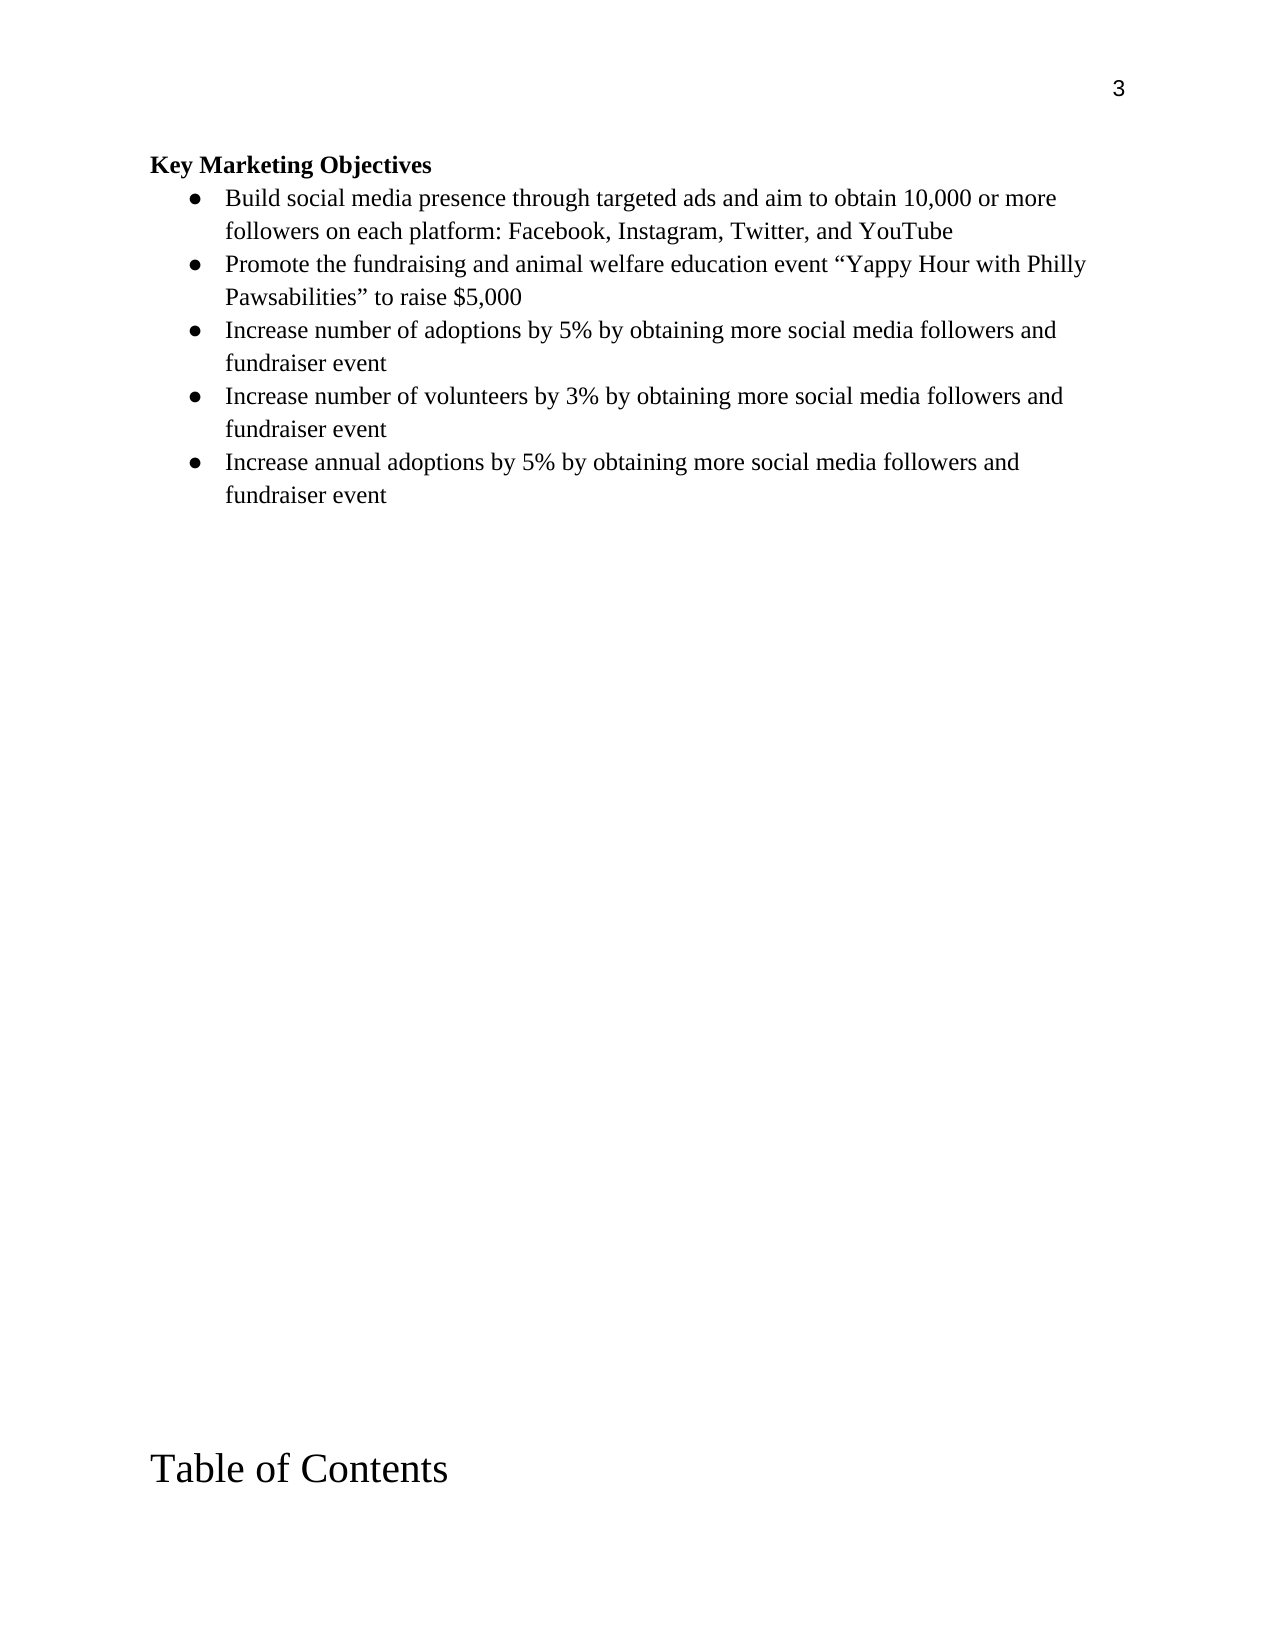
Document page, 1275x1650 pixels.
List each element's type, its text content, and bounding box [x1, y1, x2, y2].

list Increase number of volunteers by 3% by obtaining more social media followers and fundraiser event [187, 381, 1125, 443]
list Build social media presence through targeted ads and aim to obtain 10,000 or more followers on each platform: Facebook, Instagram, Twitter, and YouTube [187, 183, 1125, 245]
list Increase number of adoptions by 5% by obtaining more social media followers and fundraiser event [187, 315, 1125, 377]
subtitle Table of Contents [150, 1444, 1125, 1492]
list Increase annual adoptions by 5% by obtaining more social media followers and fundraiser event [187, 447, 1125, 509]
text Key Marketing Objectives [150, 150, 1125, 179]
list Promote the fundraising and animal welfare education event “Yappy Hour with Philly Pawsabilities” to raise $5,000 [187, 249, 1125, 311]
